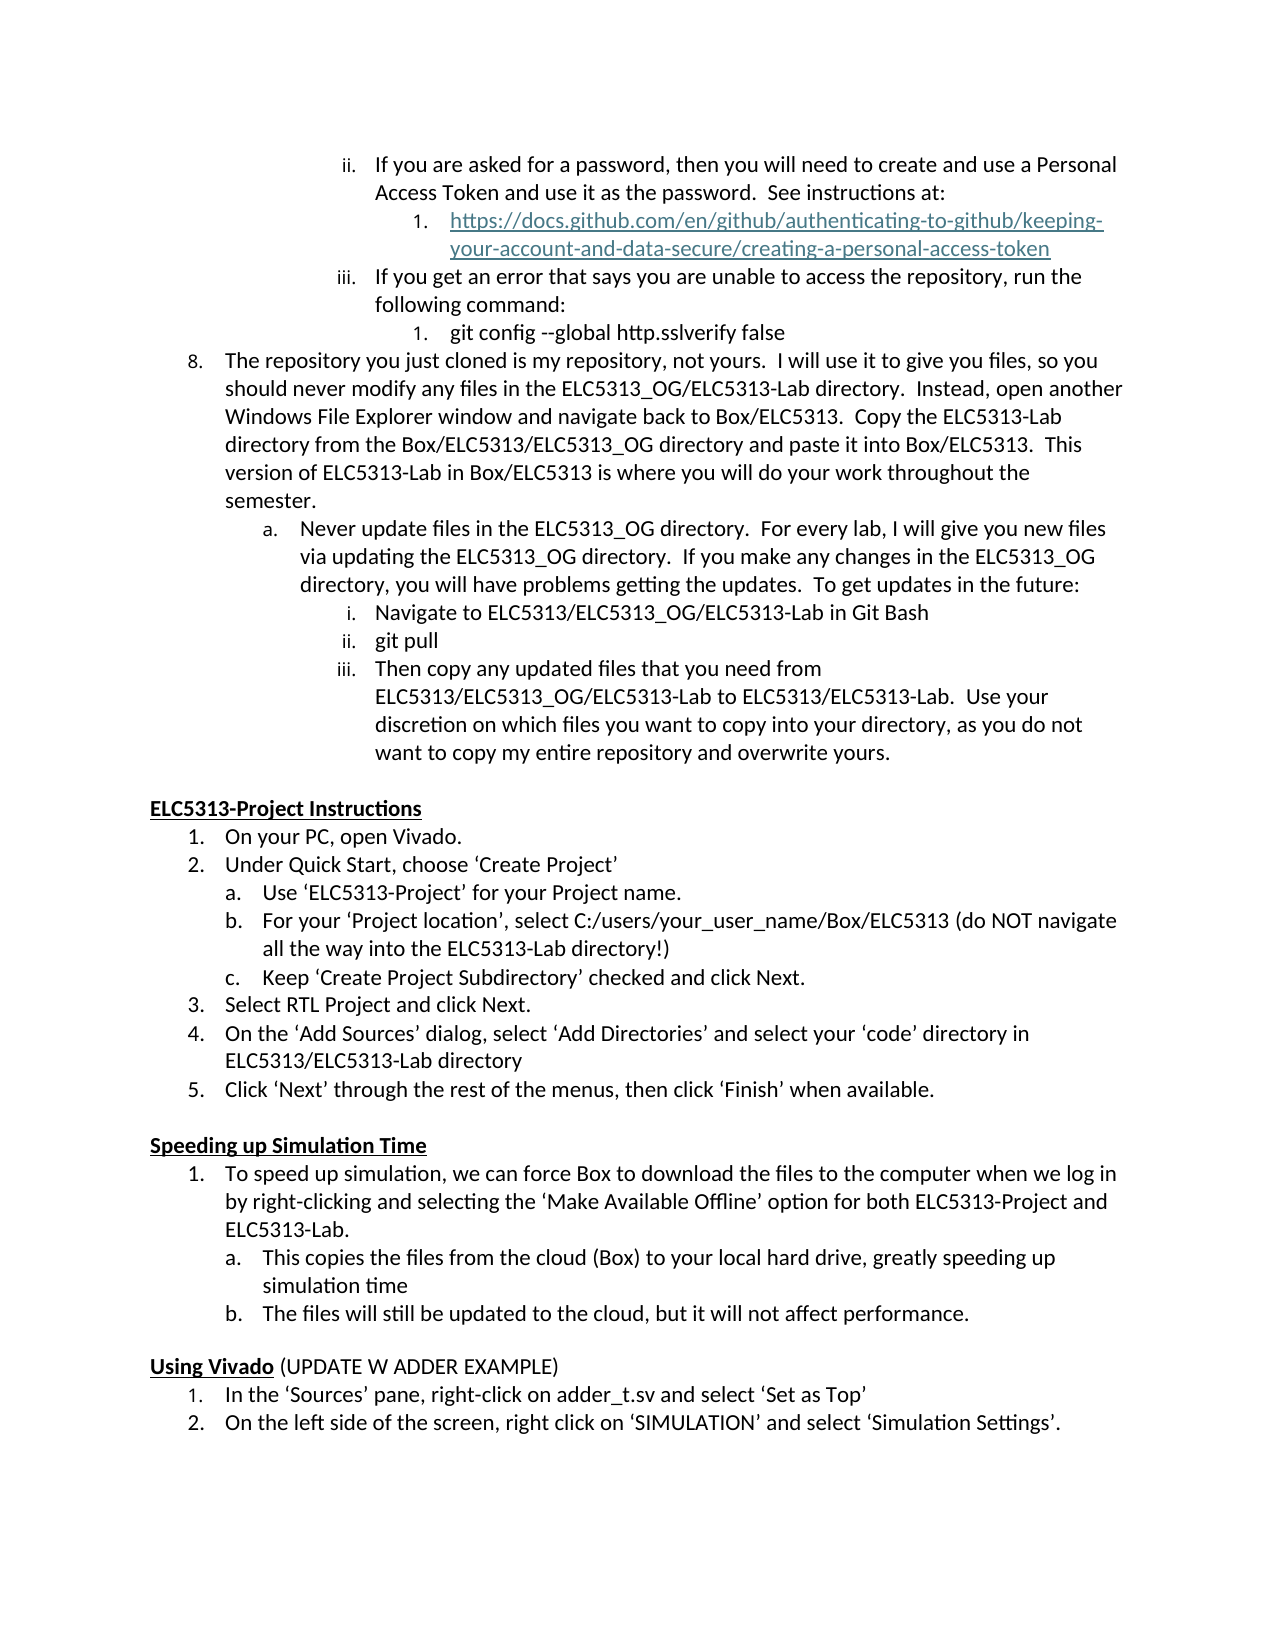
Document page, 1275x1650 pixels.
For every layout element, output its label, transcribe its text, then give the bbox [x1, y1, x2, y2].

list The repository you just cloned is my repository, not yours. I will use it to give you files, so you should never modify any files in the ELC5313_OG/ELC5313-Lab directory. Instead, open another Windows File Explorer window and navigate back to Box/ELC5313. Copy the ELC5313-Lab directory from the Box/ELC5313/ELC5313_OG directory and paste it into Box/ELC5313. This version of ELC5313-Lab in Box/ELC5313 is where you will do your work throughout the semester. [187, 346, 1125, 514]
list Select RTL Project and click Next. [187, 991, 1125, 1019]
list Under Quick Start, choose ‘Create Project’ [187, 851, 1125, 878]
list On the ‘Add Sources’ dialog, select ‘Add Directories’ and select your ‘code’ directory in ELC5313/ELC5313-Lab directory [187, 1019, 1125, 1075]
list In the ‘Sources’ pane, right-click on adder_t.sv and select ‘Set as Top’ [187, 1380, 1125, 1408]
list On your PC, open Vivado. [187, 822, 1125, 851]
list git pull [356, 626, 1125, 654]
list This copies the files from the cloud (Box) to your local hard drive, greatly speeding up simulation time [225, 1243, 1125, 1299]
list Then copy any updated files that you need from ELC5313/ELC5313_OG/ELC5313-Lab to ELC5313/ELC5313-Lab. Use your discretion on which files you want to copy into your directory, as you do not want to copy my entire repository and overwrite yours. [356, 654, 1125, 766]
list https://docs.github.com/en/github/authenticating-to-github/keeping-your-account-and-data-secure/creating-a-personal-access-token [412, 206, 1125, 262]
list On the left side of the screen, right click on ‘SIMULATION’ and select ‘Simulation Settings’. [187, 1408, 1125, 1436]
list Navigate to ELC5313/ELC5313_OG/ELC5313-Lab in Git Bash [356, 598, 1125, 626]
list If you are asked for a password, then you will need to create and use a Personal Access Token and use it as the password. See instructions at: [356, 150, 1125, 206]
list Use ‘ELC5313-Project’ for your Project name. [225, 878, 1125, 907]
text Speeding up Simulation Time [150, 1131, 1125, 1159]
list Keep ‘Create Project Subdirectory’ checked and click Next. [225, 963, 1125, 991]
list git config --global http.sslverify false [412, 318, 1125, 346]
list For your ‘Project location’, select C:/users/your_user_name/Box/ELC5313 (do NOT navigate all the way into the ELC5313-Lab directory!) [225, 907, 1125, 963]
list To speed up simulation, we can force Box to download the files to the computer when we log in by right-clicking and selecting the ‘Make Available Offline’ option for both ELC5313-Project and ELC5313-Lab. [187, 1159, 1125, 1243]
text ELC5313-Project Instructions [150, 794, 1125, 822]
list Never update files in the ELC5313_OG directory. For every lab, I will give you new files via updating the ELC5313_OG directory. If you make any changes in the ELC5313_OG directory, you will have problems getting the updates. To get updates in the future: [262, 514, 1125, 598]
list If you get an error that says you are unable to access the repository, run the following command: [356, 262, 1125, 318]
list Click ‘Next’ through the rest of the menus, then click ‘Finish’ when available. [187, 1075, 1125, 1103]
text Using Vivado (UPDATE W ADDER EXAMPLE) [150, 1352, 1125, 1380]
list The files will still be updated to the cloud, but it will not affect performance. [225, 1299, 1125, 1327]
